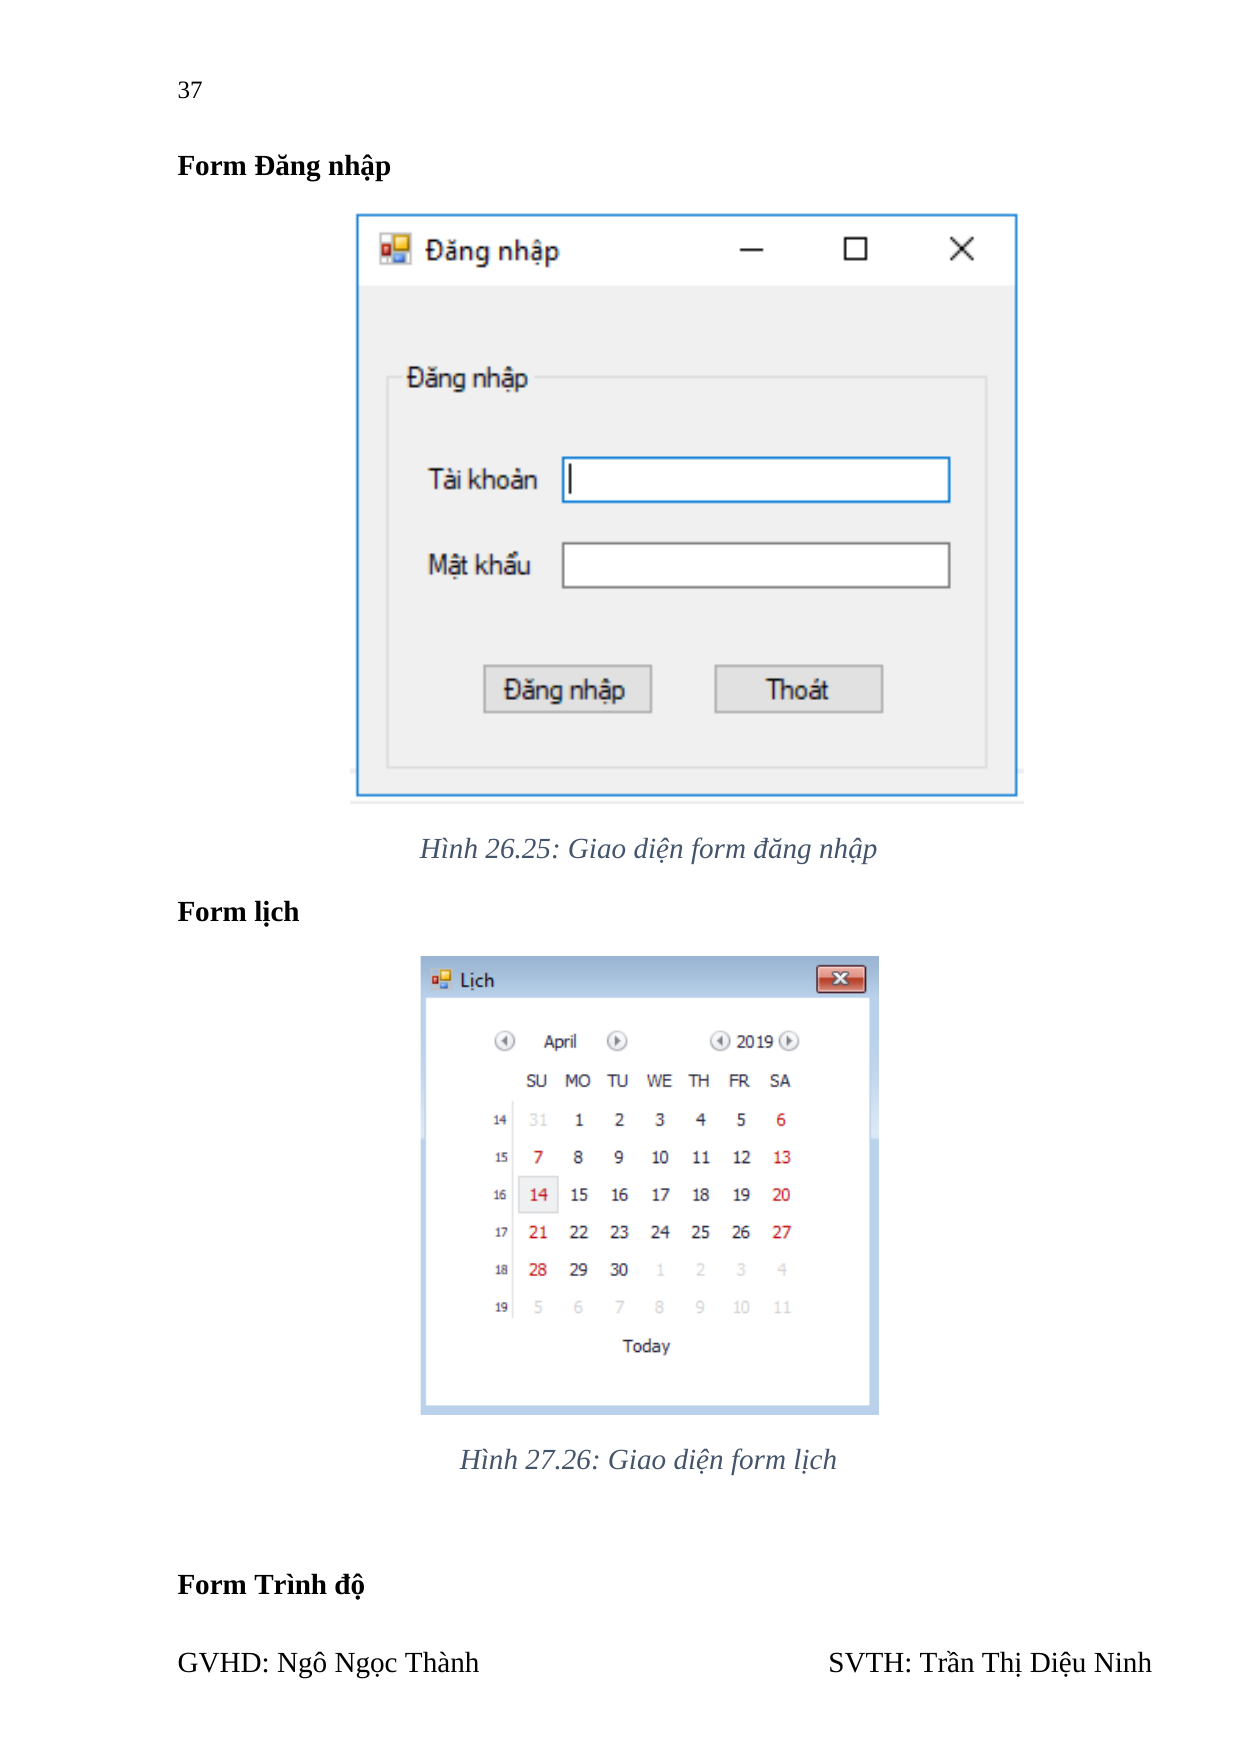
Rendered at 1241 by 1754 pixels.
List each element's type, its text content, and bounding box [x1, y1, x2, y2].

list Form Đăng nhập [177, 148, 1122, 181]
picture [420, 956, 879, 1415]
picture [350, 210, 1025, 804]
text Form lịch [177, 894, 1122, 927]
text Form Trình độ [177, 1567, 1122, 1601]
